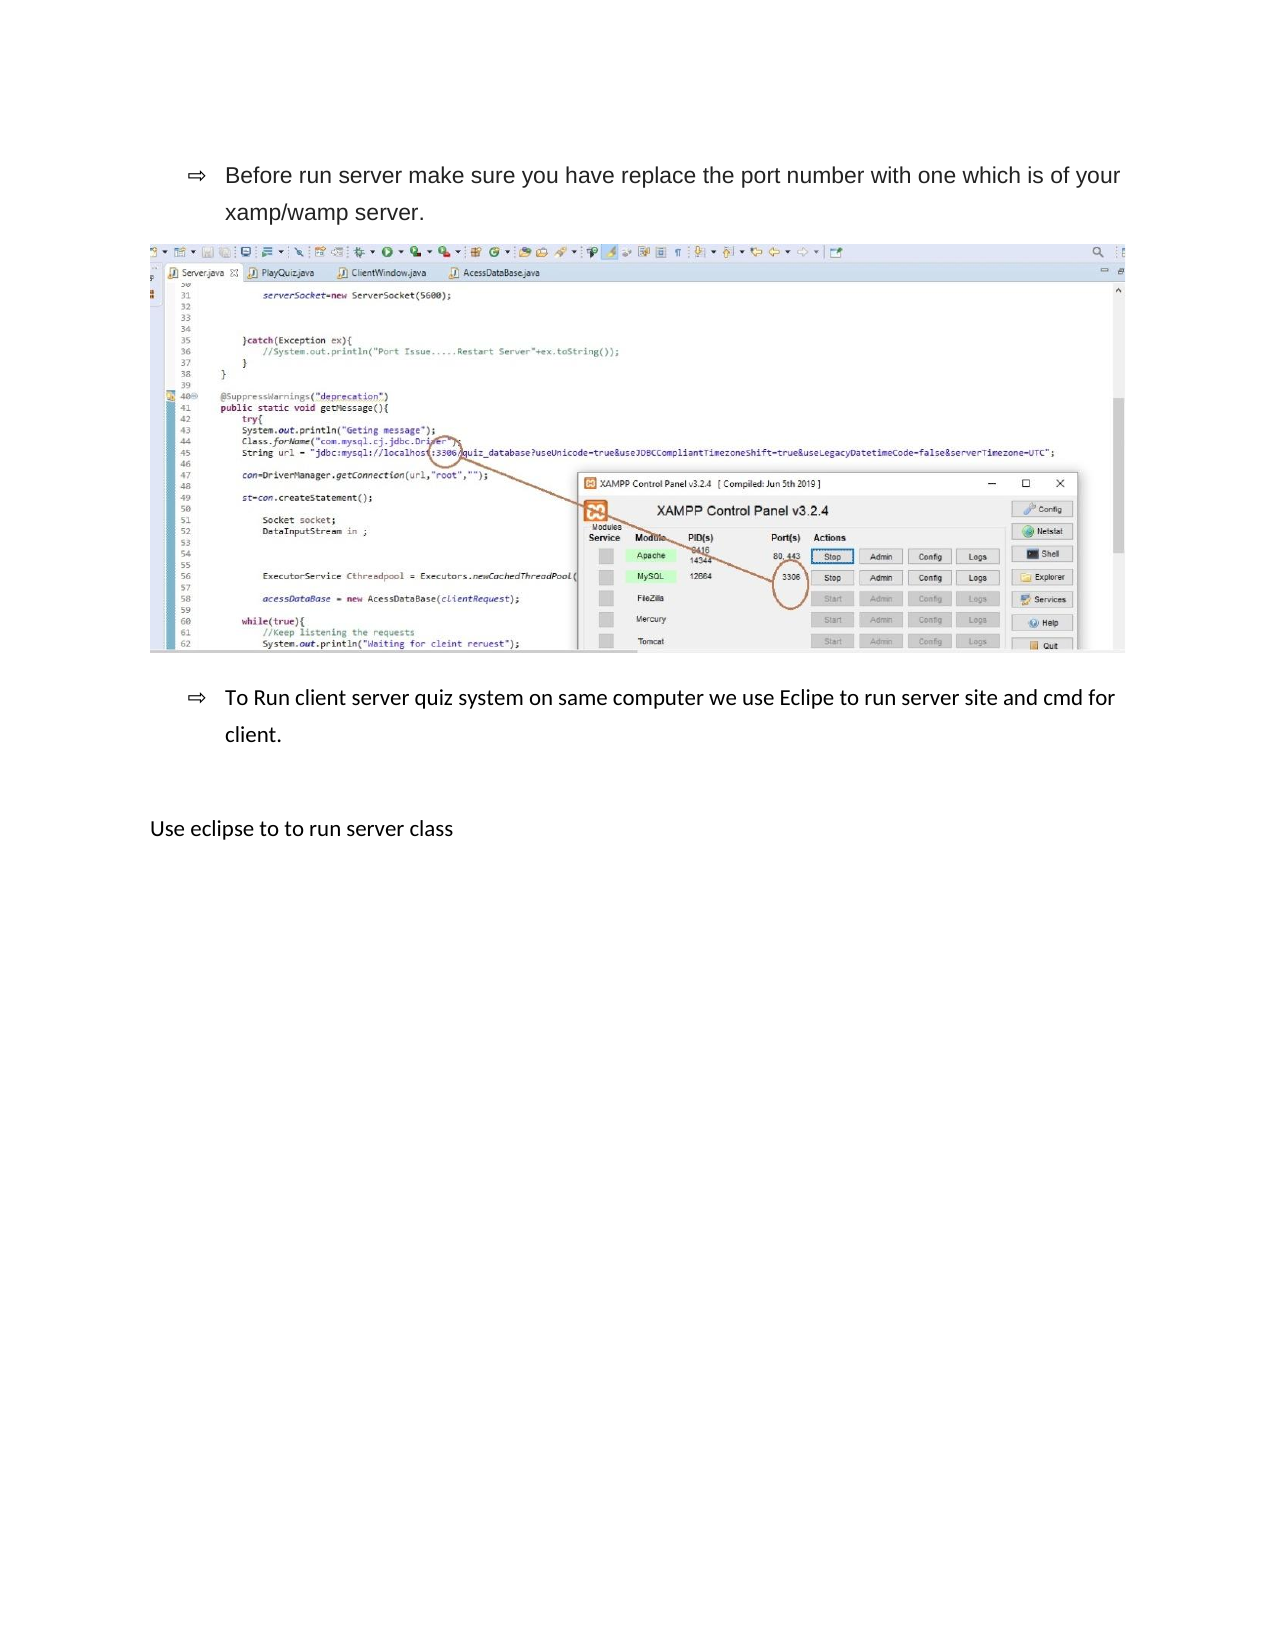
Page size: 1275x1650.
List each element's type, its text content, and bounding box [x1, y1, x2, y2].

text Use eclipse to to run server class [150, 814, 1125, 842]
picture [150, 244, 1125, 653]
list Before run server make sure you have replace the port number with one which is of your xamp/wamp server. [187, 150, 1125, 225]
list To Run client server quiz system on same computer we use Eclipe to run server site and cmd for client. [187, 671, 1125, 748]
